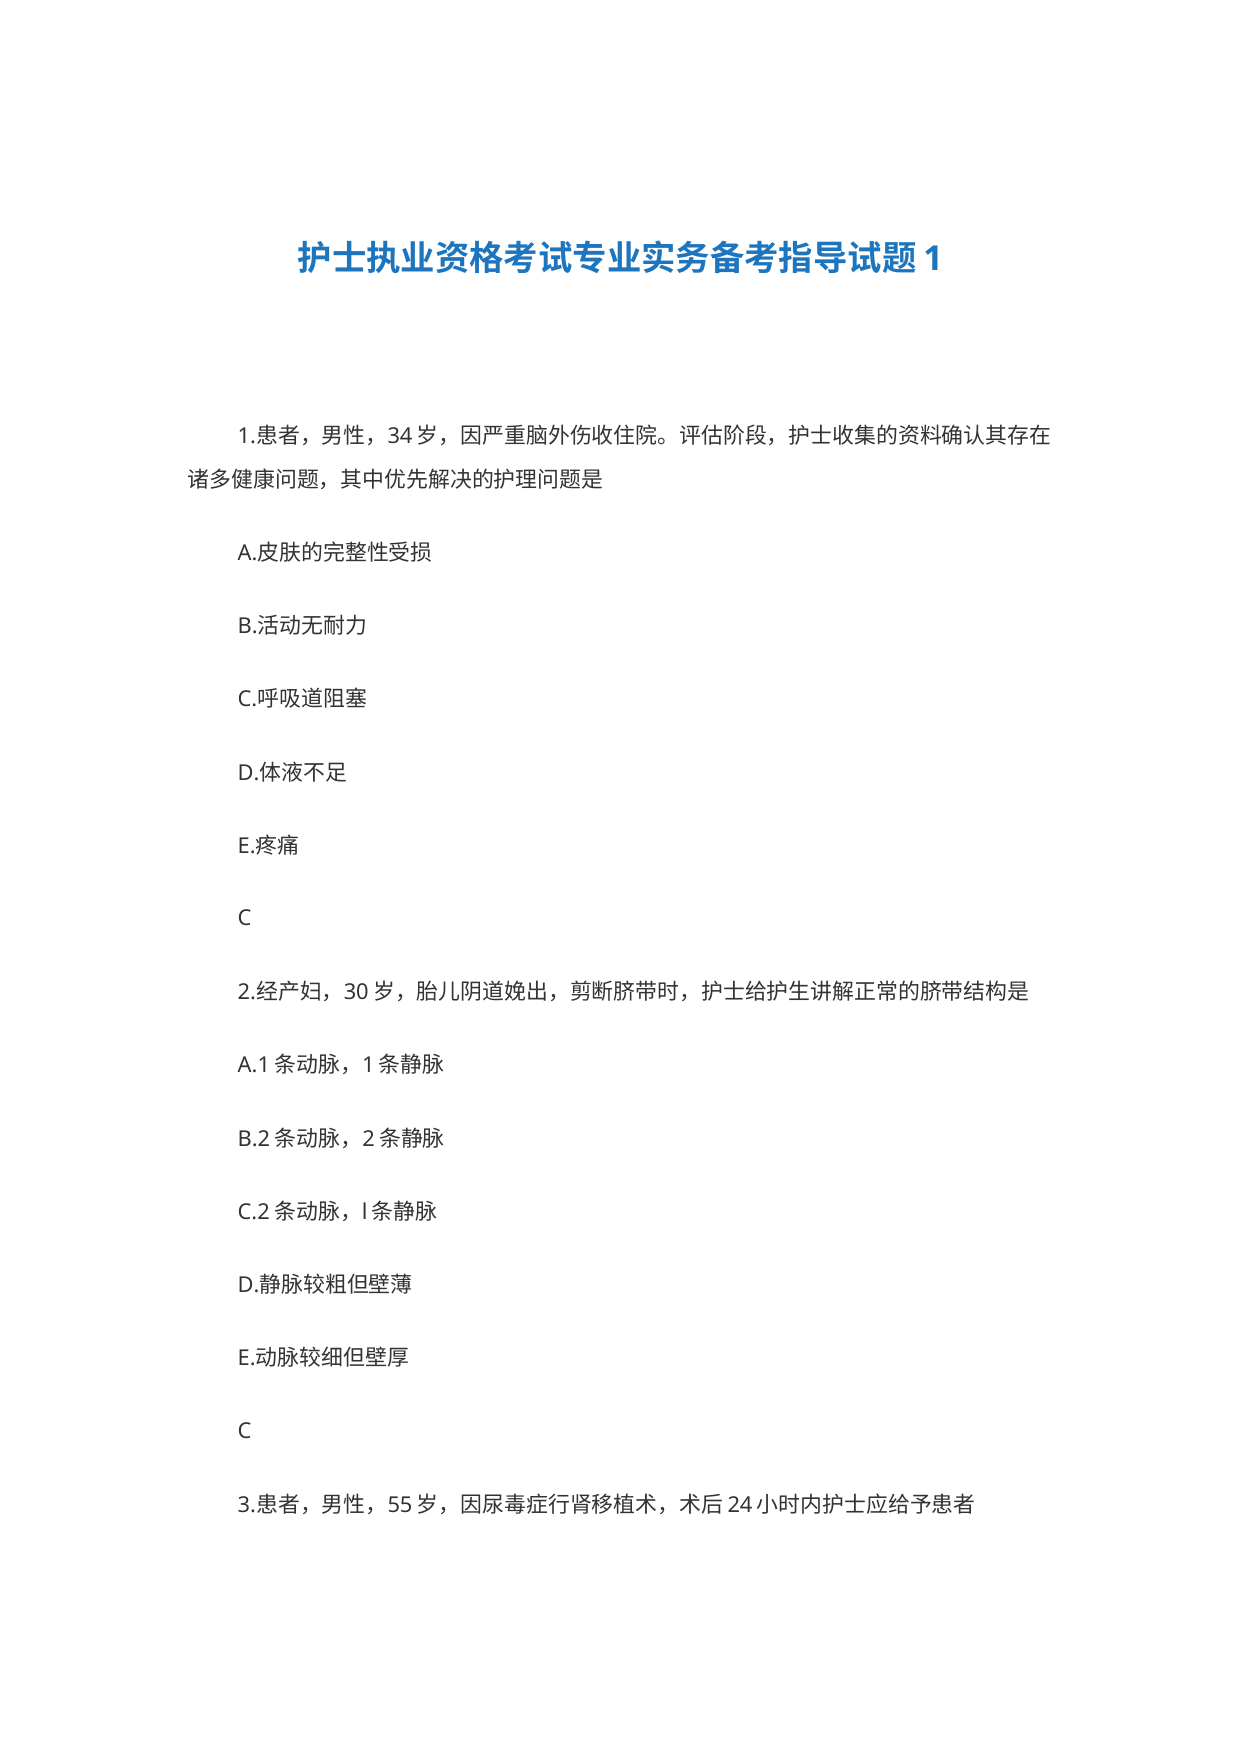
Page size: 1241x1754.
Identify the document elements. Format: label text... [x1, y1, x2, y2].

text D.体液不足 [187, 748, 1053, 792]
text A.1条动脉，1条静脉 [187, 1041, 1053, 1085]
text B.2条动脉，2条静脉 [187, 1114, 1053, 1159]
text 护士执业资格考试专业实务备考指导试题1 [219, 211, 1021, 299]
text 3.患者，男性，55岁，因尿毒症行肾移植术，术后24小时内护士应给予患者 [187, 1481, 1053, 1525]
text C [187, 895, 1053, 939]
text C.2条动脉，l条静脉 [187, 1188, 1053, 1232]
text 2.经产妇，30岁，胎儿阴道娩出，剪断脐带时，护士给护生讲解正常的脐带结构是 [187, 968, 1053, 1012]
text D.静脉较粗但壁薄 [187, 1261, 1053, 1305]
text 1.患者，男性，34岁，因严重脑外伤收住院。评估阶段，护士收集的资料确认其存在诸多健康问题，其中优先解决的护理问题是 [187, 411, 1053, 499]
text C.呼吸道阻塞 [187, 675, 1053, 719]
text A.皮肤的完整性受损 [187, 529, 1053, 573]
text E.疼痛 [187, 822, 1053, 866]
text C [187, 1407, 1053, 1452]
text E.动脉较细但壁厚 [187, 1334, 1053, 1378]
text B.活动无耐力 [187, 602, 1053, 646]
